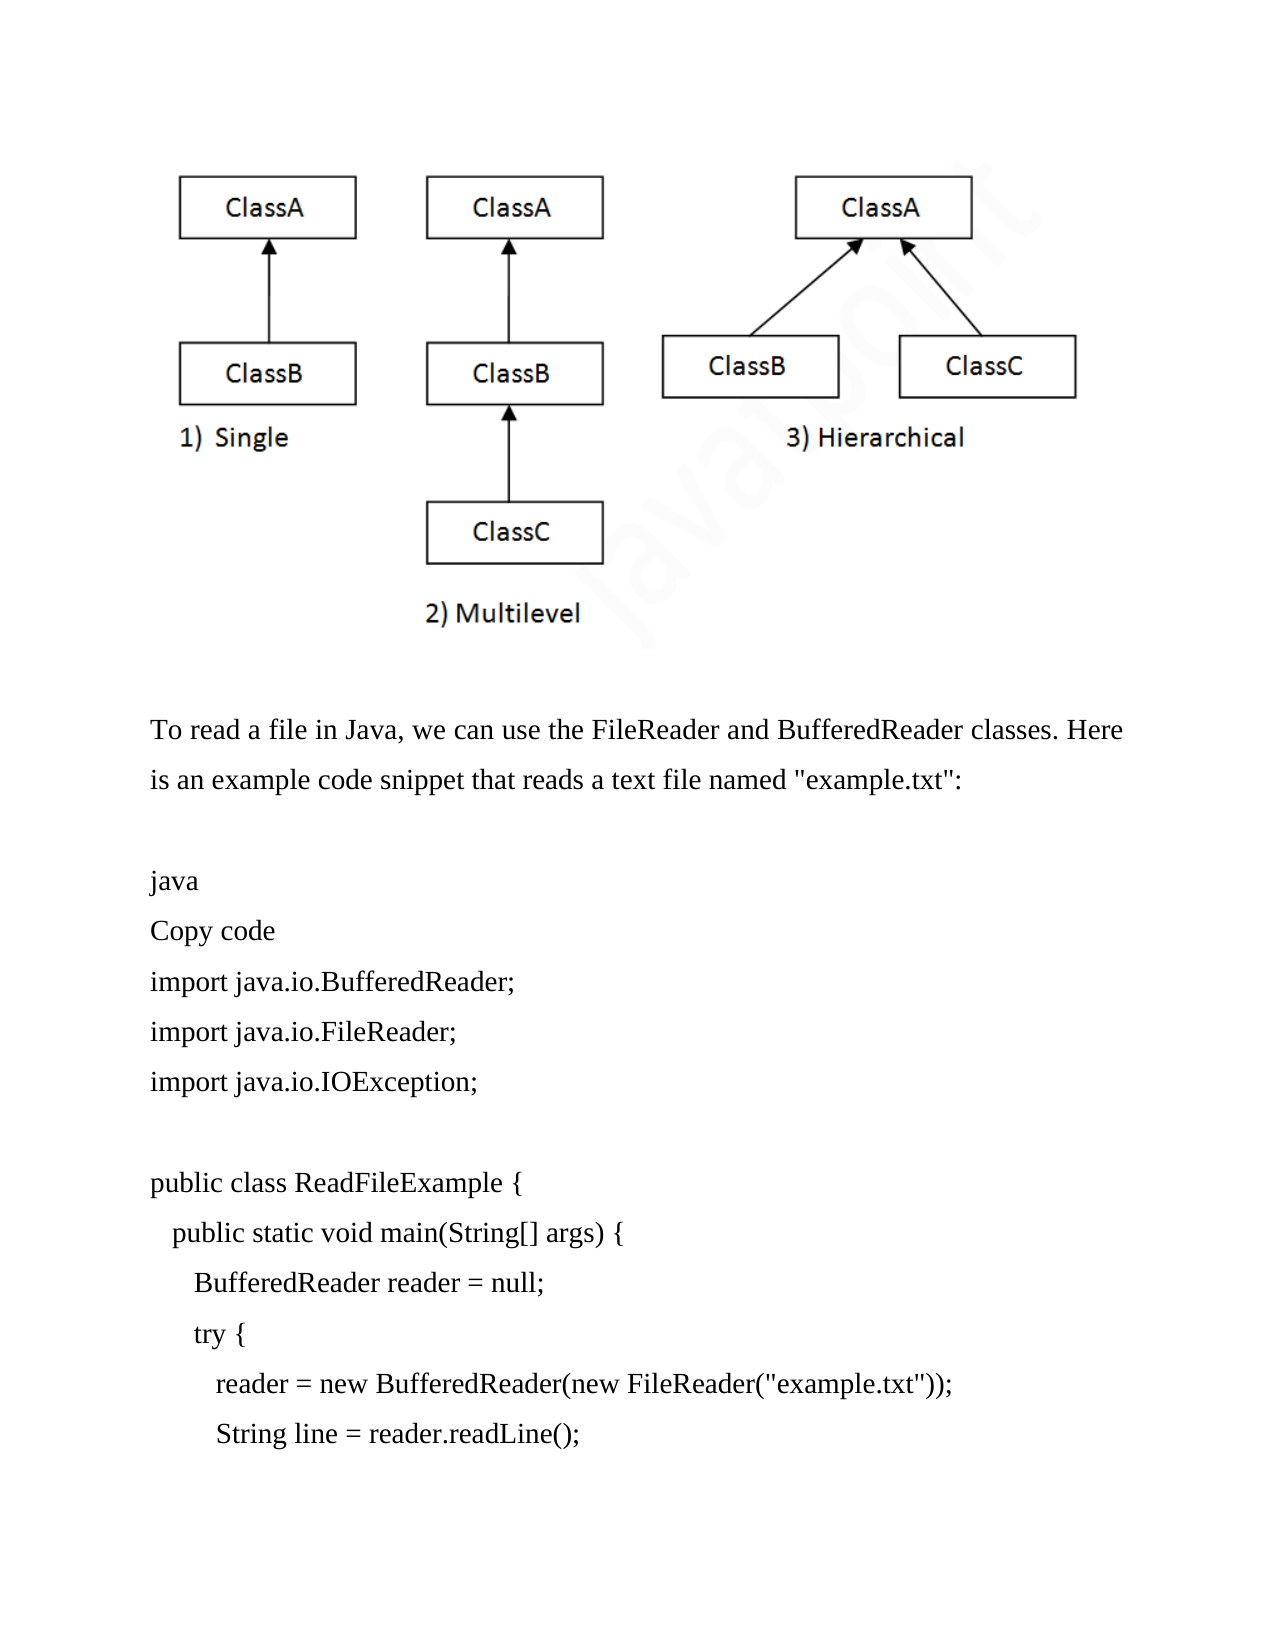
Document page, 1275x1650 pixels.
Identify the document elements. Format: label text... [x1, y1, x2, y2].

text import java.io.BufferedReader; [150, 964, 1125, 997]
picture [150, 150, 1090, 649]
text BufferedReader reader = null; [150, 1266, 1125, 1299]
text To read a file in Java, we can use the FileReader and BufferedReader classes. Here is an example code snippet that reads a text file named "example.txt": [150, 712, 1125, 796]
text try { [150, 1316, 1125, 1349]
text reader = new BufferedReader(new FileReader("example.txt")); [150, 1366, 1125, 1400]
text import java.io.IOException; [150, 1064, 1125, 1098]
text public class ReadFileExample { [150, 1165, 1125, 1198]
text java [150, 863, 1125, 897]
text String line = reader.readLine(); [150, 1417, 1125, 1450]
text import java.io.FileReader; [150, 1014, 1125, 1048]
text Copy code [150, 913, 1125, 947]
text public static void main(String[] args) { [150, 1215, 1125, 1249]
